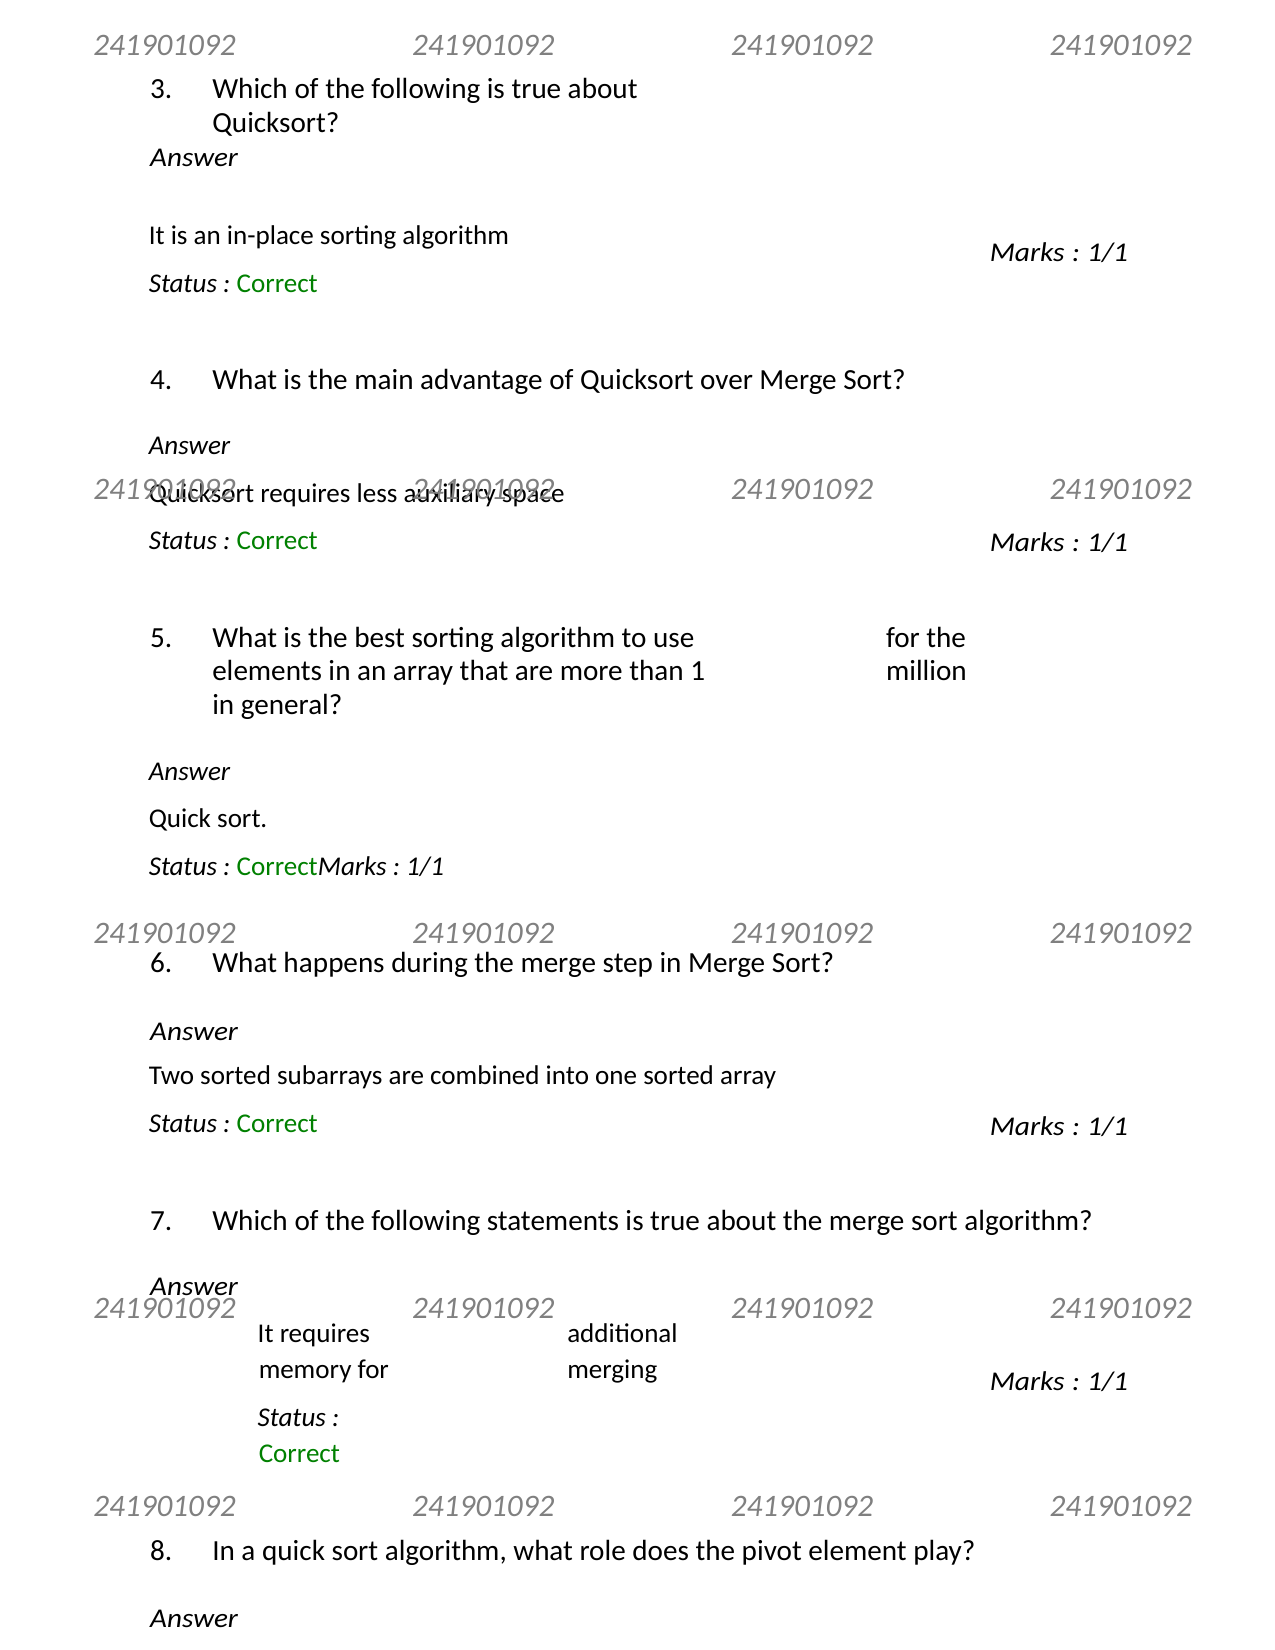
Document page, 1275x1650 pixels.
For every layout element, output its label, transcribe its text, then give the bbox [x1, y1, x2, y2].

text Quick sort. [148, 801, 1125, 834]
text Status : Correct [148, 1106, 1125, 1139]
text Answer [148, 428, 867, 461]
text Status : Correct [148, 1400, 548, 1469]
text It is an in-place sorting algorithm [148, 218, 1125, 251]
text It requires additional memory for merging [148, 1317, 1125, 1385]
text Status : CorrectMarks : 1/1 [148, 849, 1125, 882]
list What is the main advantage of Quicksort over Merge Sort? [150, 363, 1125, 397]
list What is the best sorting algorithm to use for the elements in an array that are more than 1 million in general? [150, 620, 1125, 722]
list Which of the following is true about Quicksort? [150, 72, 1125, 139]
text Answer [148, 754, 1125, 787]
text Two sorted subarrays are combined into one sorted array [148, 1058, 1125, 1092]
text Status : Correct [148, 523, 867, 556]
text Status : Correct [148, 266, 1125, 299]
text Quicksort requires less auxiliary space [148, 476, 867, 509]
list In a quick sort algorithm, what role does the pivot element play? [150, 1533, 1125, 1567]
list What happens during the merge step in Merge Sort? [150, 946, 1125, 979]
list Which of the following statements is true about the merge sort algorithm? [150, 1203, 1125, 1237]
